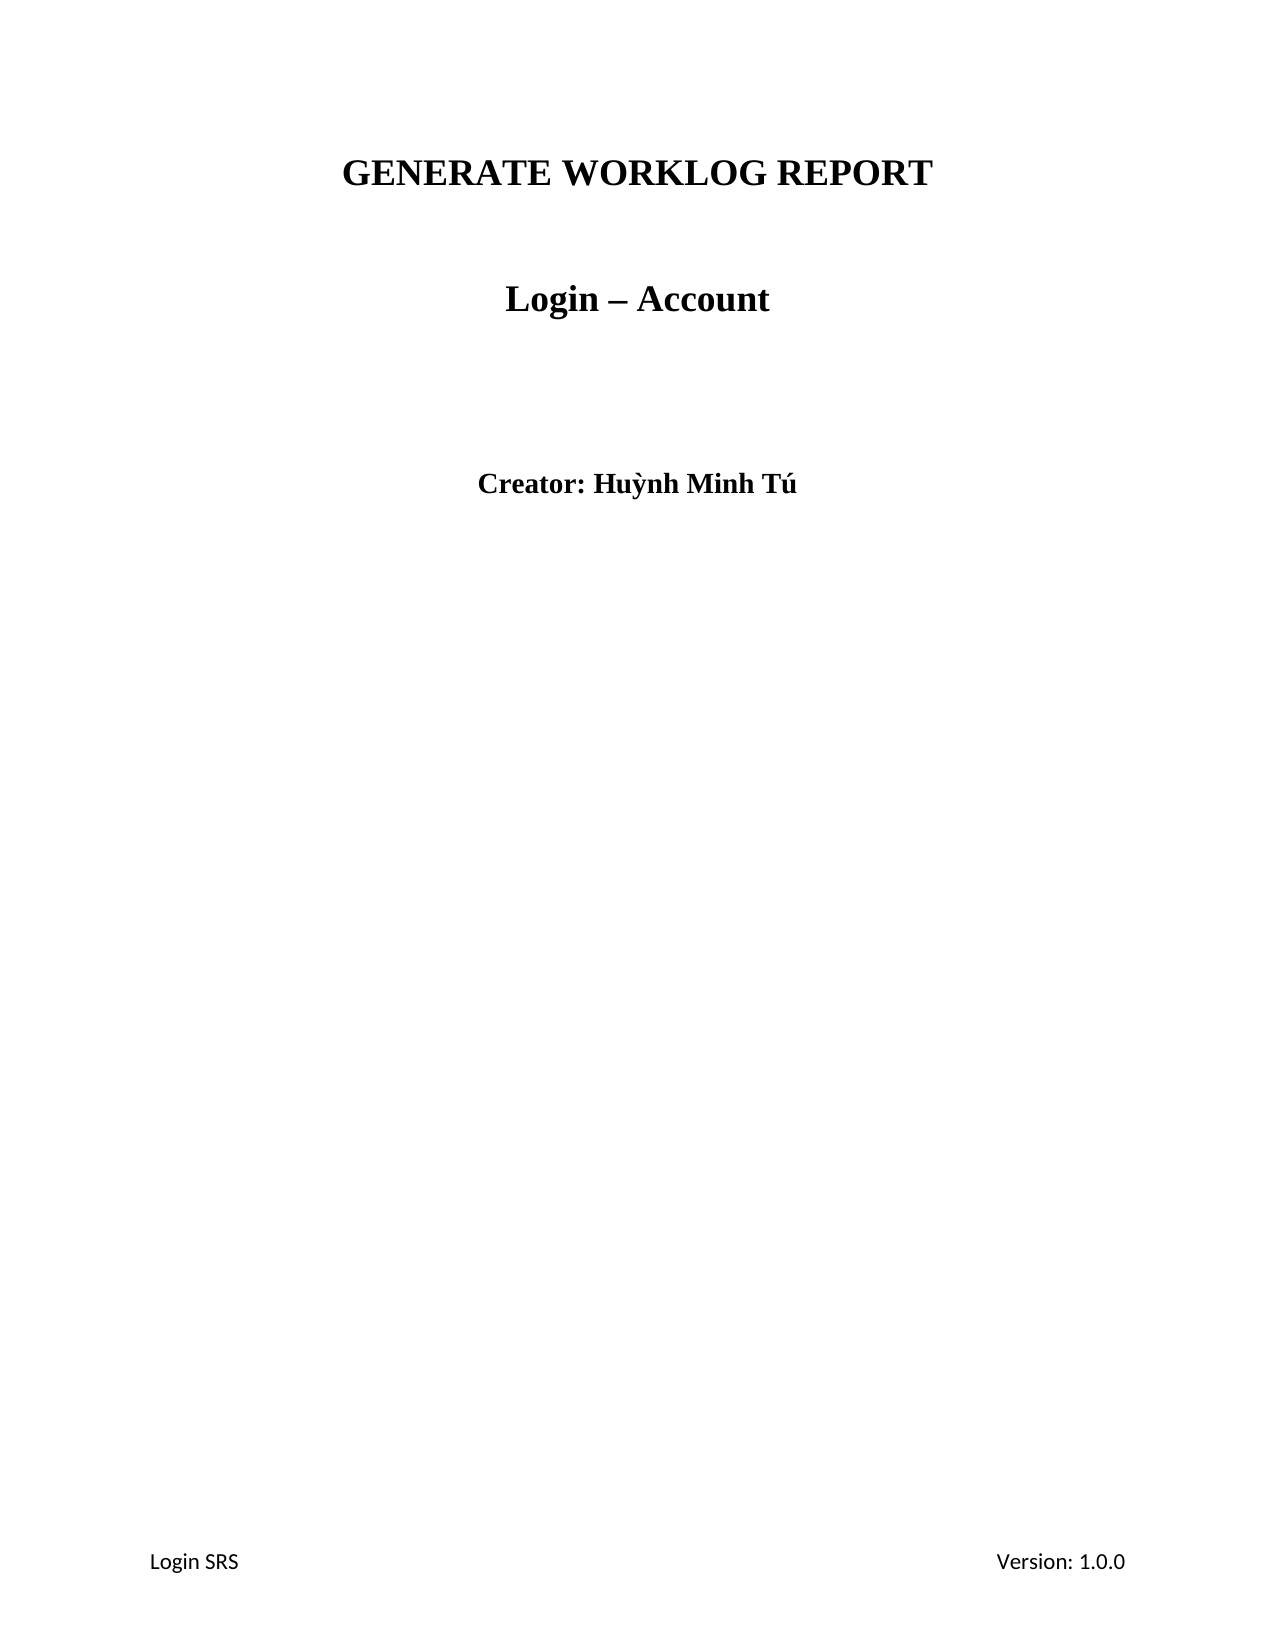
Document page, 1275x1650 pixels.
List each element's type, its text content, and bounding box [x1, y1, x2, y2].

text GENERATE WORKLOG REPORT [150, 150, 1125, 193]
text Login – Account [150, 276, 1125, 319]
text Creator: Huỳnh Minh Tú [150, 466, 1125, 500]
